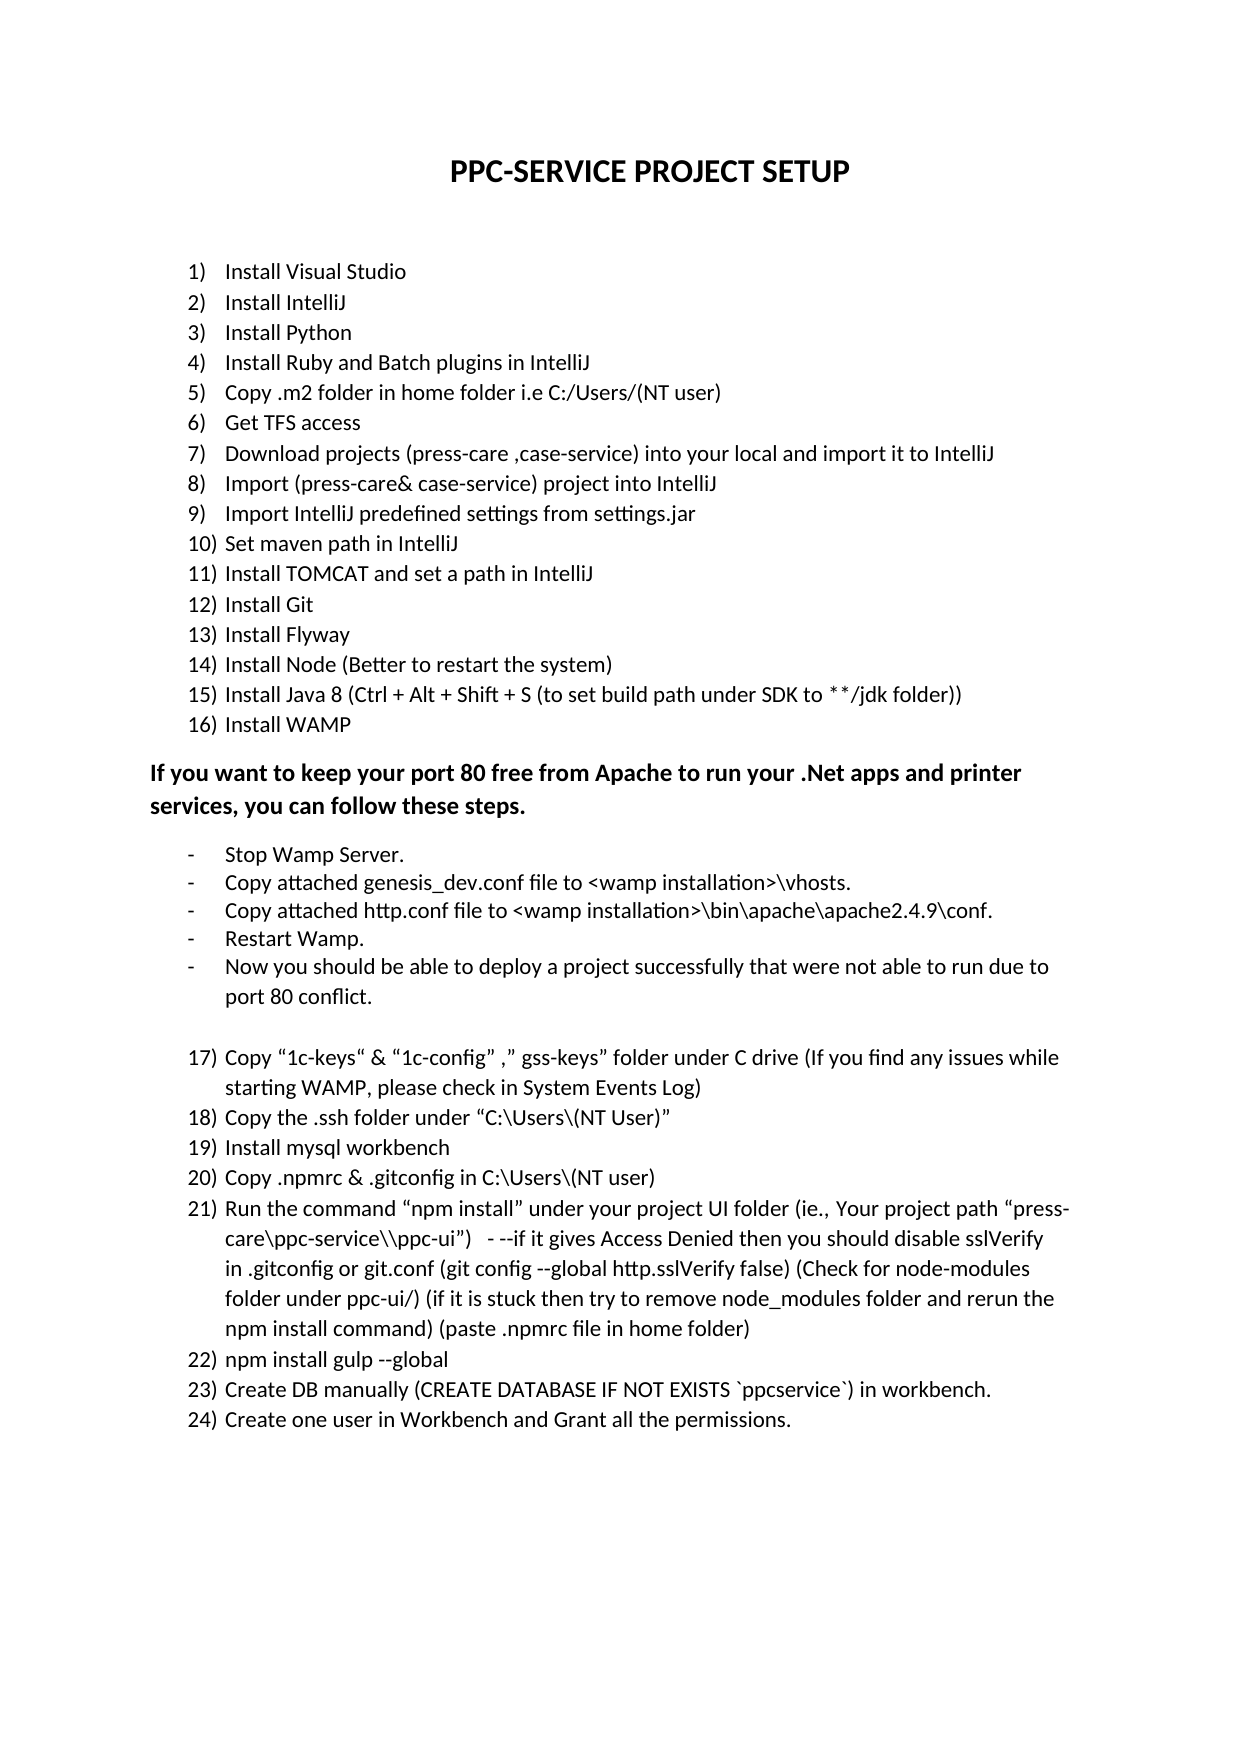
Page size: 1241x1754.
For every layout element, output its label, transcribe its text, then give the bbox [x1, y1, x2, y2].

list Download projects (press-care ,case-service) into your local and import it to IntelliJ [187, 439, 1090, 467]
list Install Node (Better to restart the system) [187, 650, 1090, 678]
text If you want to keep your port 80 free from Apache to run your .Net apps and printer services, you can follow these steps. [150, 757, 1090, 821]
list Copy attached http.conf file to <wamp installation>\bin\apache\apache2.4.9\conf. [187, 896, 1090, 924]
list Install Ruby and Batch plugins in IntelliJ [187, 348, 1090, 376]
list Restart Wamp. [187, 924, 1090, 952]
list Copy attached genesis_dev.conf file to <wamp installation>\vhosts. [187, 868, 1090, 896]
list Import IntelliJ predefined settings from settings.jar [187, 499, 1090, 527]
list Set maven path in IntelliJ [187, 529, 1090, 557]
list Install Java 8 (Ctrl + Alt + Shift + S (to set build path under SDK to **/jdk folder)) [187, 680, 1090, 708]
list Run the command “npm install” under your project UI folder (ie., Your project path “press-care\ppc-service\\ppc-ui”) - --if it gives Access Denied then you should disable sslVerify in .gitconfig or git.conf (git config --global http.sslVerify false) (Check for node-modules folder under ppc-ui/) (if it is stuck then try to remove node_modules folder and rerun the npm install command) (paste .npmrc file in home folder) [187, 1194, 1090, 1343]
list Install Visual Studio [187, 257, 1090, 286]
list Install Git [187, 590, 1090, 618]
list Copy “1c-keys“ & “1c-config” ,” gss-keys” folder under C drive (If you find any issues while starting WAMP, please check in System Events Log) [187, 1043, 1090, 1101]
list Stop Wamp Server. [187, 840, 1090, 868]
list npm install gulp --global [187, 1345, 1090, 1373]
list Copy .m2 folder in home folder i.e C:/Users/(NT user) [187, 378, 1090, 406]
list Create DB manually (CREATE DATABASE IF NOT EXISTS `ppcservice`) in workbench. [187, 1375, 1090, 1403]
list Copy .npmrc & .gitconfig in C:\Users\(NT user) [187, 1163, 1090, 1192]
list Get TFS access [187, 408, 1090, 437]
list Install WAMP [187, 711, 1090, 739]
list Create one user in Workbench and Grant all the permissions. [187, 1405, 1090, 1433]
list Install mysql workbench [187, 1133, 1090, 1161]
text PPC-SERVICE PROJECT SETUP [375, 150, 1090, 191]
list Install IntelliJ [187, 288, 1090, 316]
list Install TOMCAT and set a path in IntelliJ [187, 559, 1090, 588]
list Install Python [187, 318, 1090, 346]
list Copy the .ssh folder under “C:\Users\(NT User)” [187, 1103, 1090, 1131]
list Now you should be able to deploy a project successfully that were not able to run due to port 80 conflict. [187, 952, 1090, 1010]
list Install Flyway [187, 620, 1090, 648]
list Import (press-care& case-service) project into IntelliJ [187, 469, 1090, 497]
